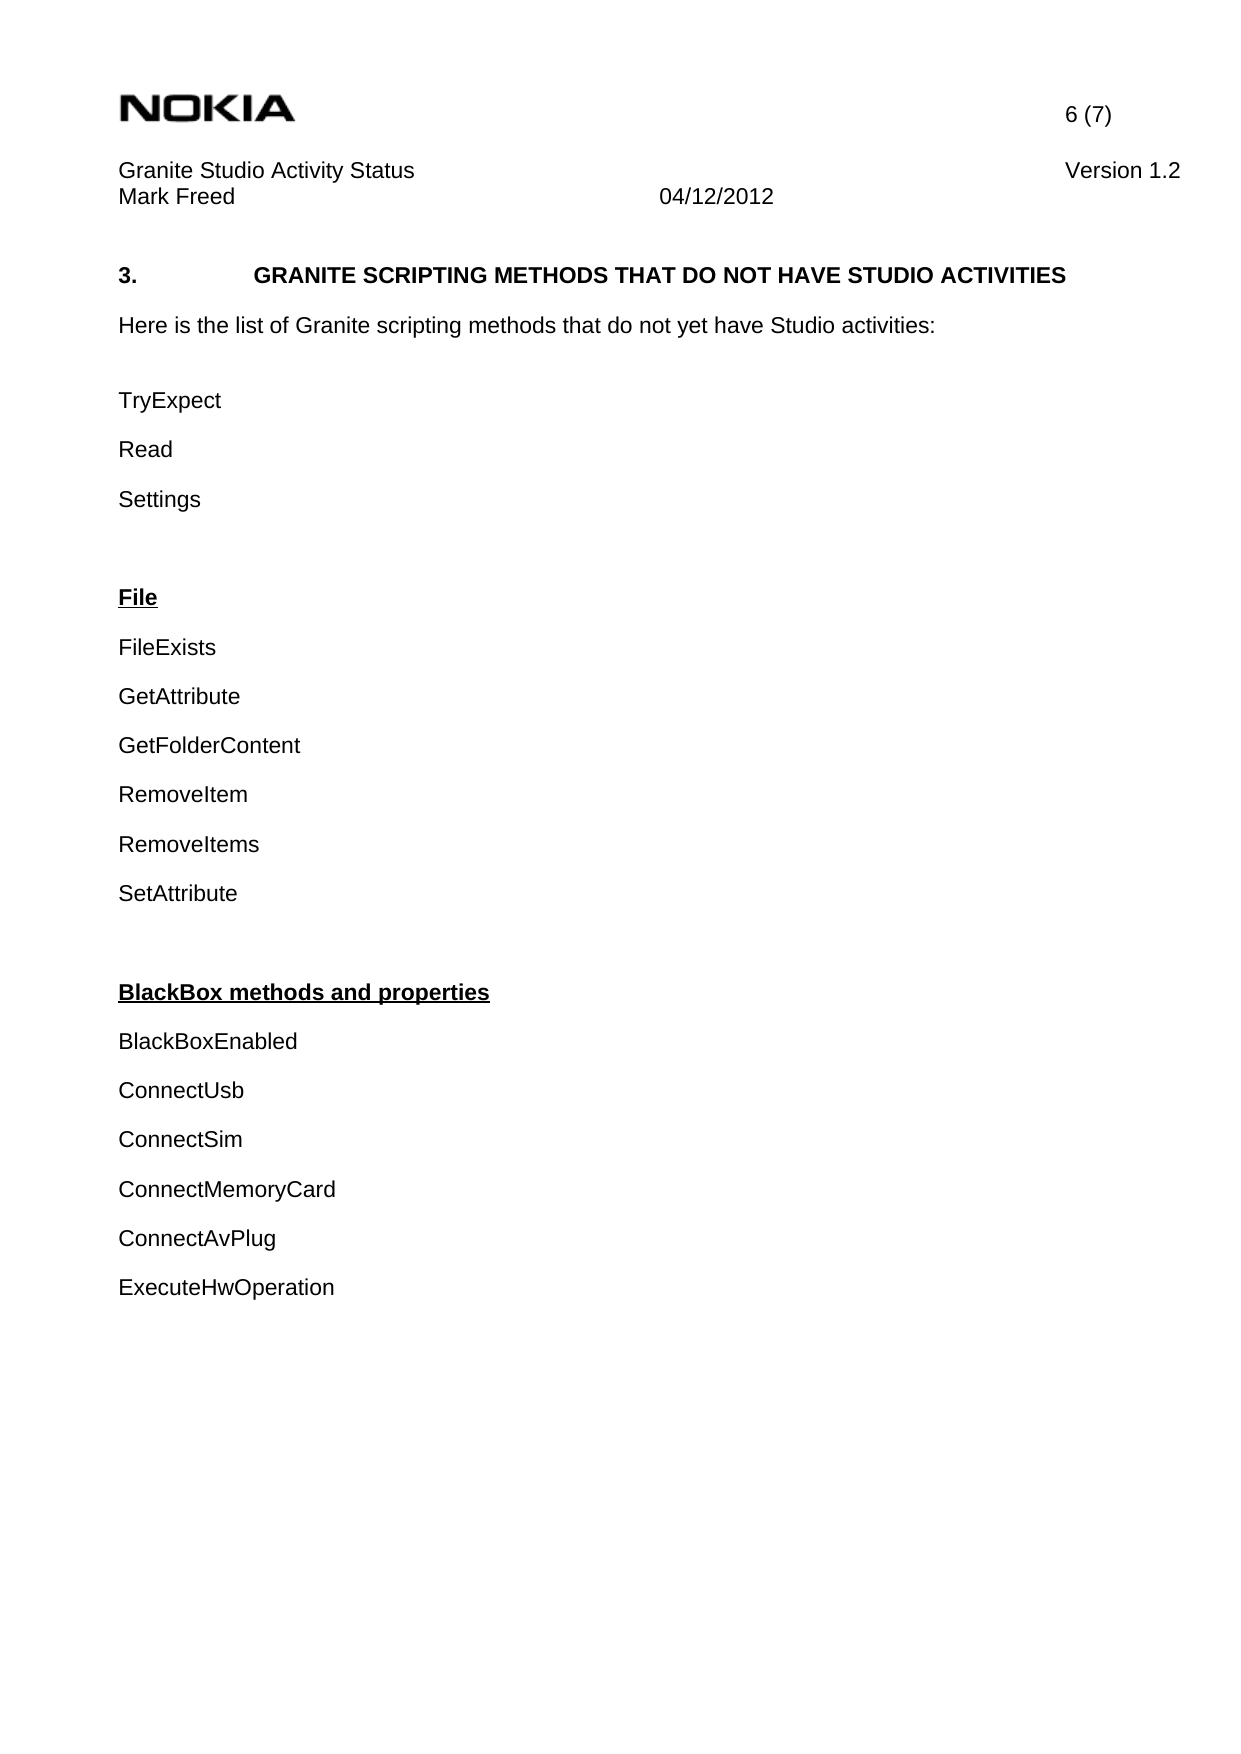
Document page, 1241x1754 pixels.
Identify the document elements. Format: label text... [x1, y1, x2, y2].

text Here is the list of Granite scripting methods that do not yet have Studio activities: [118, 312, 1181, 364]
text BlackBoxEnabled [118, 1028, 1181, 1054]
text Settings [118, 486, 1181, 512]
text SetAttribute [118, 880, 1181, 906]
text GetFolderContent [118, 732, 1181, 758]
text ConnectAvPlug [118, 1225, 1181, 1251]
text RemoveItems [118, 831, 1181, 857]
text GetAttribute [118, 683, 1181, 709]
text RemoveItem [118, 781, 1181, 808]
text ConnectMemoryCard [118, 1176, 1181, 1202]
text FileExists [118, 633, 1181, 660]
text TryExpect [118, 387, 1181, 413]
text BlackBox methods and properties [118, 978, 1181, 1005]
subtitle Granite Scripting Methods that do not have Studio Activities [118, 262, 1181, 289]
text ConnectUsb [118, 1077, 1181, 1103]
text ConnectSim [118, 1126, 1181, 1153]
text File [118, 584, 1181, 611]
text Read [118, 436, 1181, 463]
text ExecuteHwOperation [118, 1274, 1181, 1300]
